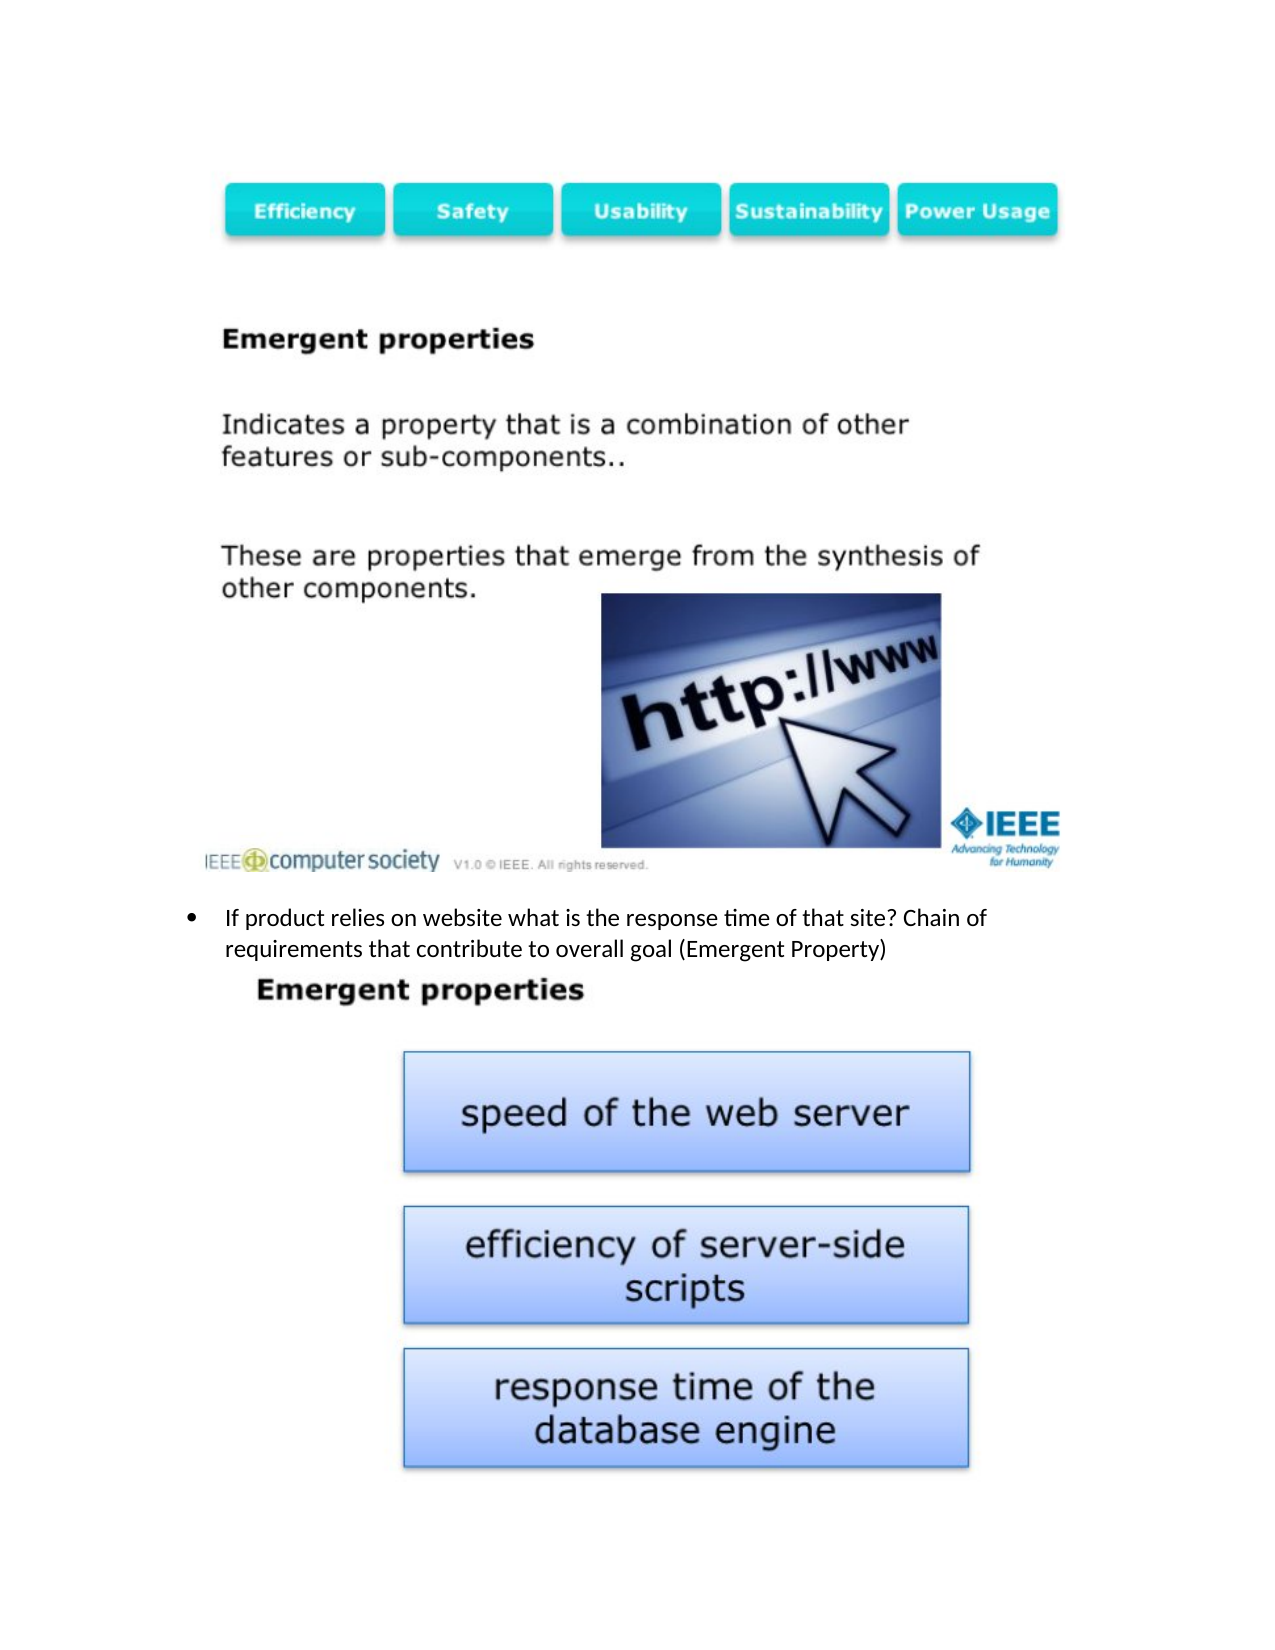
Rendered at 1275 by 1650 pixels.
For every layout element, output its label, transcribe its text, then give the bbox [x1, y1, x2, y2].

list If product relies on website what is the response time of that site? Chain of requirements that contribute to overall goal (Emergent Property) [187, 903, 1125, 964]
picture [252, 964, 1023, 1482]
picture [198, 307, 1077, 872]
picture [209, 150, 1066, 277]
